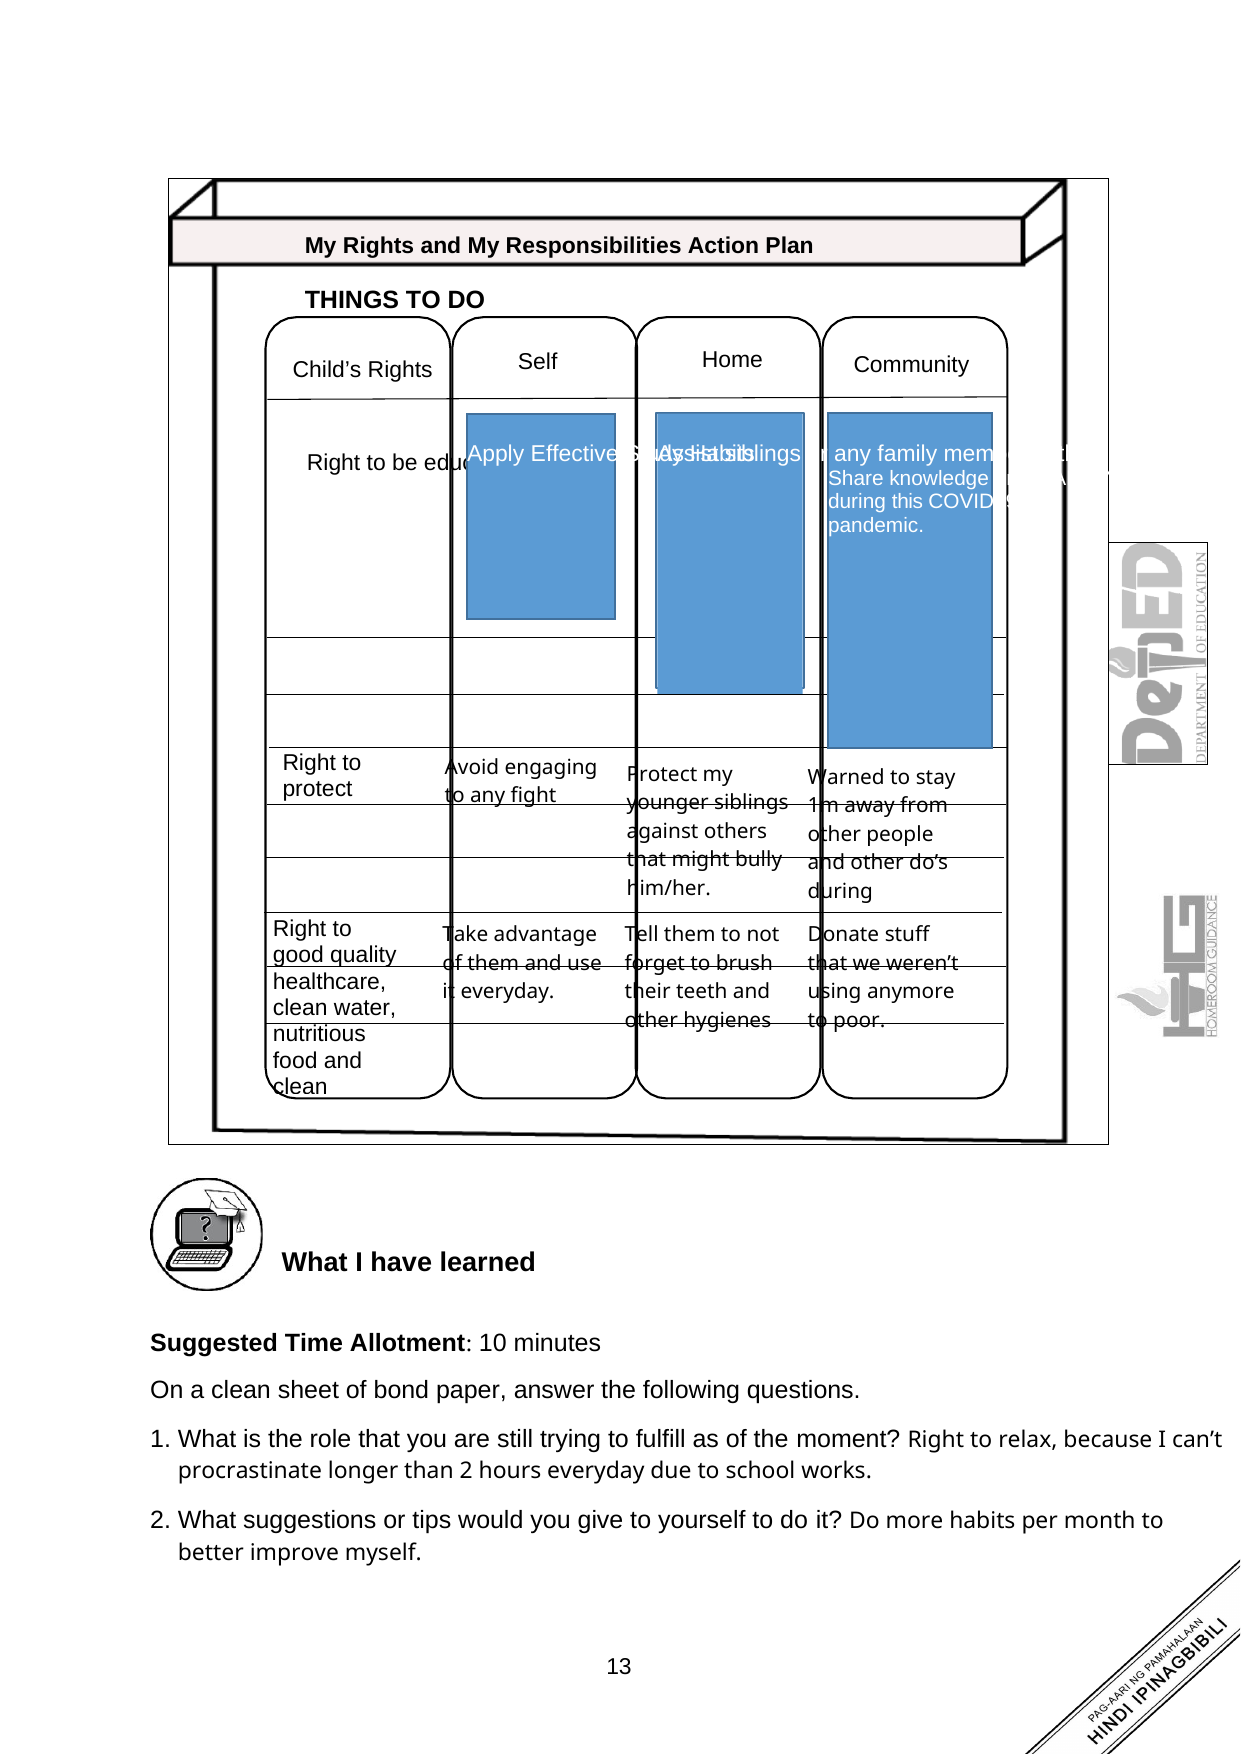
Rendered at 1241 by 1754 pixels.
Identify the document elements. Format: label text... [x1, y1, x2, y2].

picture [150, 1178, 263, 1291]
subtitle What I have learned [281, 1246, 1232, 1278]
text Suggested Time Allotment: 10 minutes [150, 1328, 1232, 1357]
picture [1023, 1558, 1241, 1754]
picture [1109, 543, 1207, 764]
picture [1114, 893, 1220, 1038]
list What is the role that you are still trying to fulfill as of the moment? Right to relax, because I can’t procrastinate longer than 2 hours everyday due to school works. [150, 1423, 1232, 1486]
list What suggestions or tips would you give to yourself to do it? Do more habits per month to better improve myself. [150, 1504, 1232, 1567]
text On a clean sheet of bond paper, answer the following questions. [150, 1375, 1232, 1404]
picture [169, 179, 1108, 1144]
